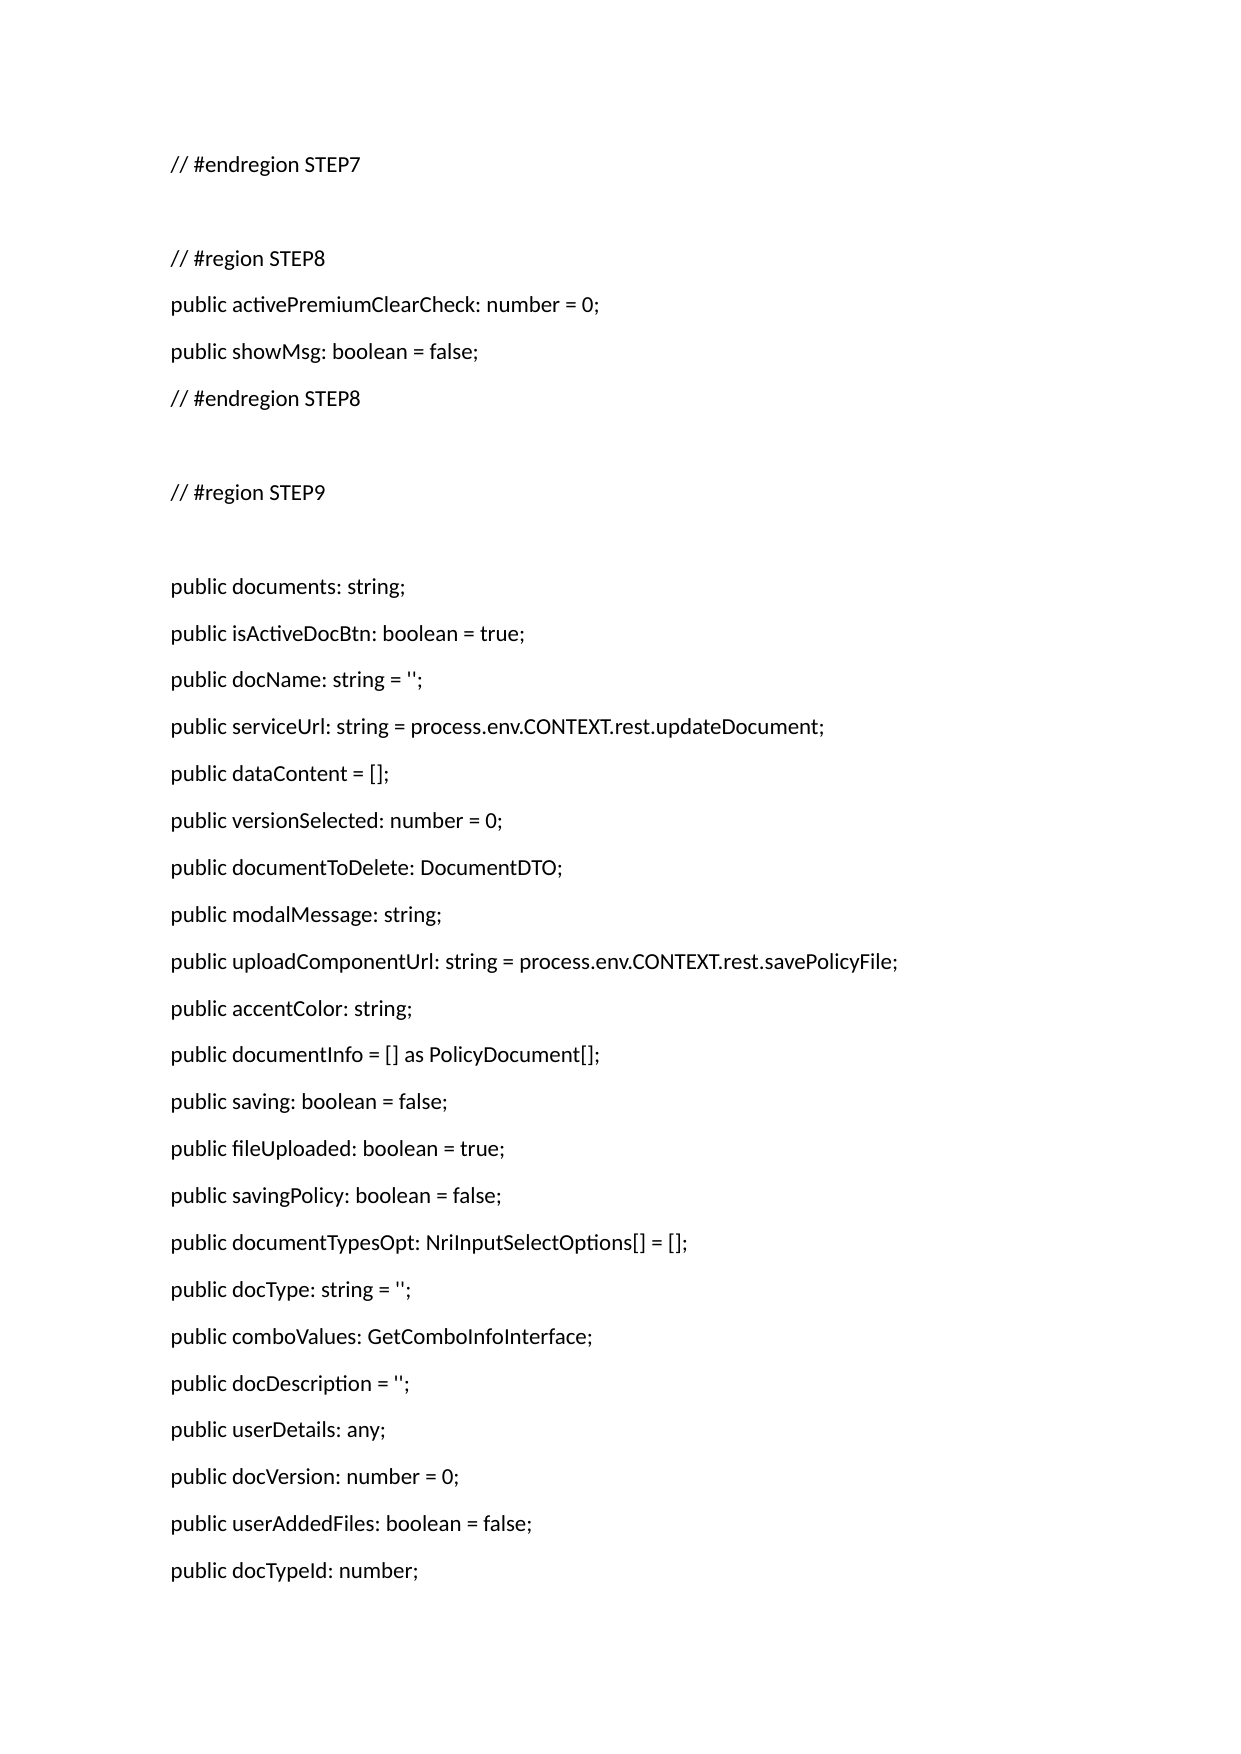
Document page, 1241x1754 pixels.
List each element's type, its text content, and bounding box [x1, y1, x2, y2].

text public accentColor: string; [150, 994, 1090, 1022]
text public showMsg: boolean = false; [150, 337, 1090, 366]
text public docVersion: number = 0; [150, 1462, 1090, 1491]
text public serviceUrl: string = process.env.CONTEXT.rest.updateDocument; [150, 712, 1090, 741]
text public documents: string; [150, 572, 1090, 600]
text public userDetails: any; [150, 1416, 1090, 1444]
text public docType: string = ''; [150, 1275, 1090, 1303]
text public docTypeId: number; [150, 1556, 1090, 1584]
text public userAddedFiles: boolean = false; [150, 1509, 1090, 1537]
text public documentToDelete: DocumentDTO; [150, 853, 1090, 881]
text // #region STEP8 [150, 244, 1090, 272]
text public fileUploaded: boolean = true; [150, 1134, 1090, 1162]
text // #endregion STEP8 [150, 384, 1090, 412]
text public documentInfo = [] as PolicyDocument[]; [150, 1041, 1090, 1069]
text public savingPolicy: boolean = false; [150, 1181, 1090, 1209]
text public versionSelected: number = 0; [150, 806, 1090, 834]
text public documentTypesOpt: NriInputSelectOptions[] = []; [150, 1228, 1090, 1256]
text public comboValues: GetComboInfoInterface; [150, 1322, 1090, 1350]
text // #region STEP9 [150, 478, 1090, 506]
text public dataContent = []; [150, 759, 1090, 787]
text public docName: string = ''; [150, 666, 1090, 694]
text // #endregion STEP7 [150, 150, 1090, 178]
text public isActiveDocBtn: boolean = true; [150, 619, 1090, 647]
text public saving: boolean = false; [150, 1087, 1090, 1116]
text public uploadComponentUrl: string = process.env.CONTEXT.rest.savePolicyFile; [150, 947, 1090, 975]
text public activePremiumClearCheck: number = 0; [150, 291, 1090, 319]
text public docDescription = ''; [150, 1369, 1090, 1397]
text public modalMessage: string; [150, 900, 1090, 928]
